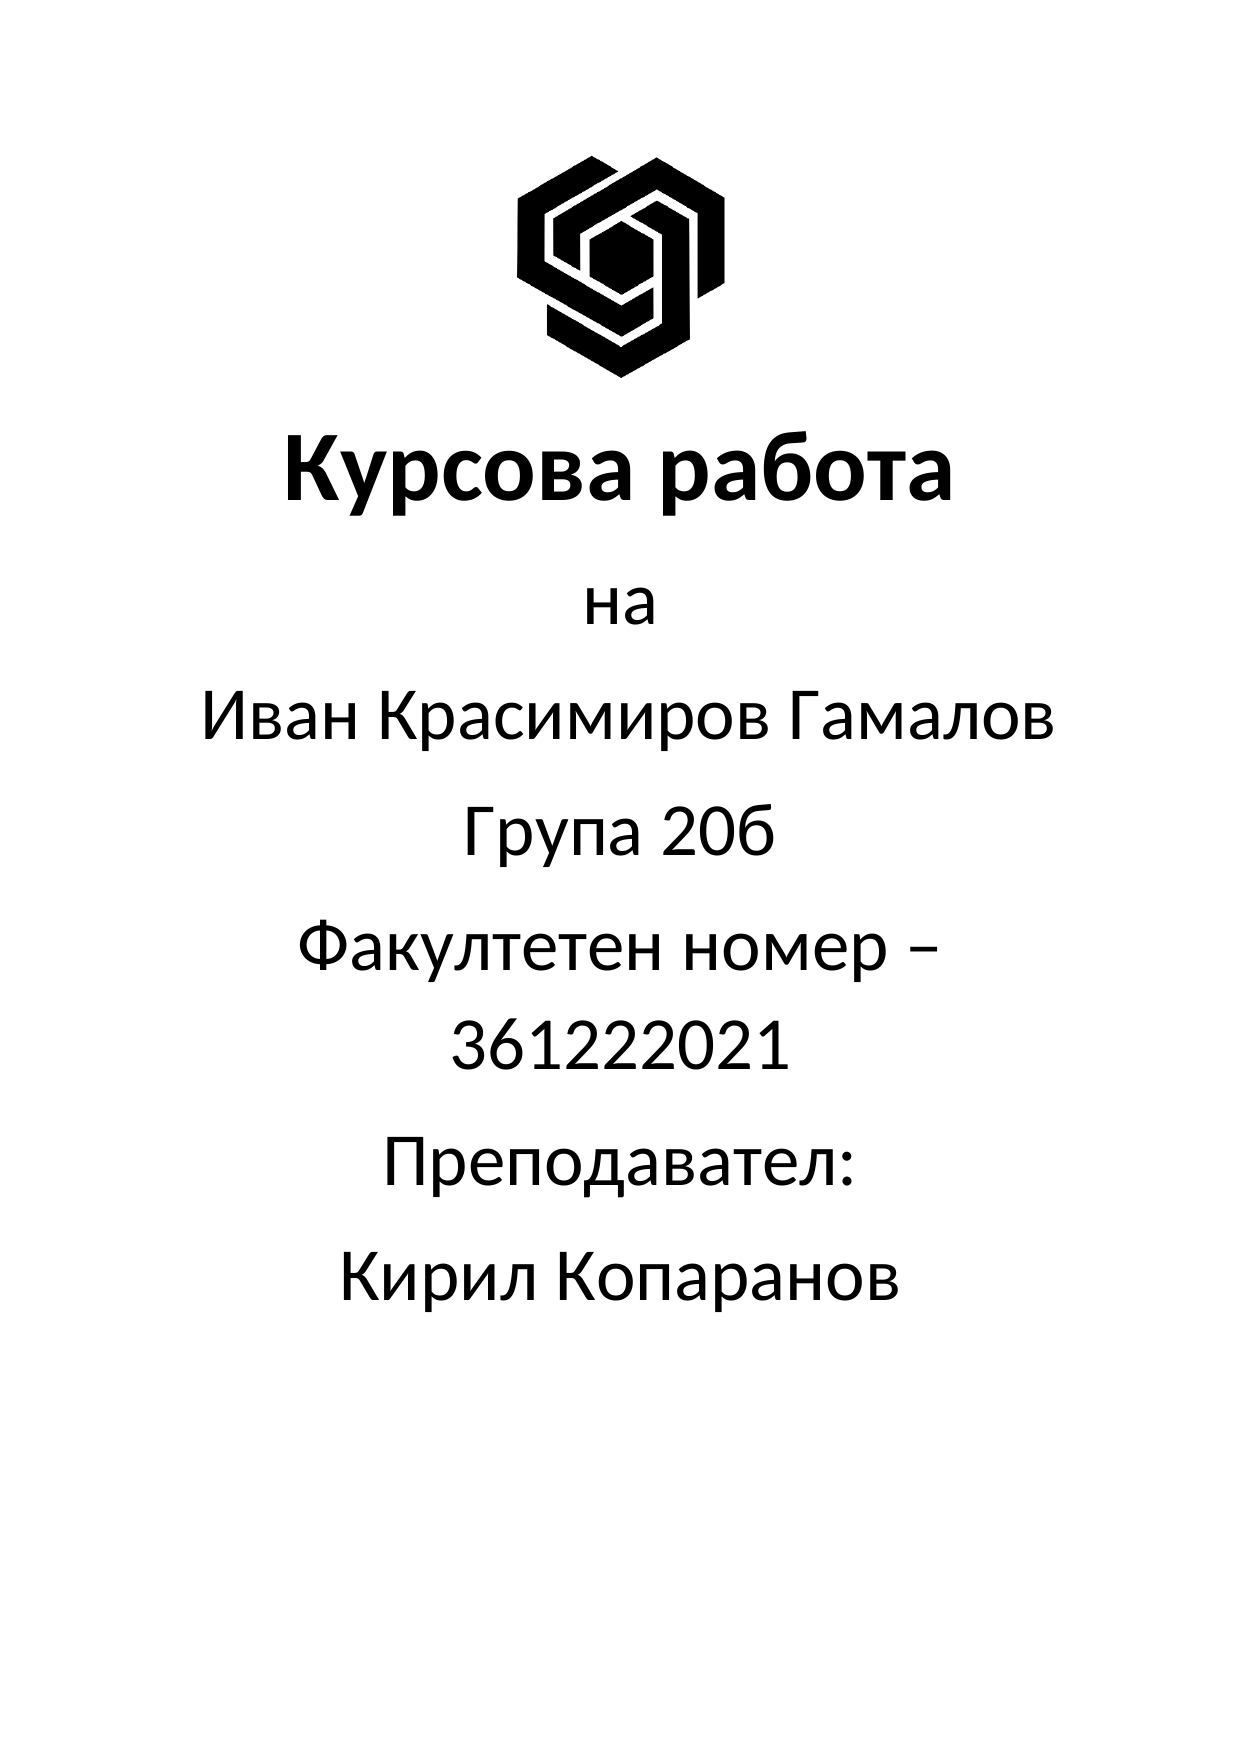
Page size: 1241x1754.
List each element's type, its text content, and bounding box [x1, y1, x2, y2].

text Кирил Копаранов [148, 1228, 1093, 1319]
picture [507, 147, 733, 385]
text Преподавател: [148, 1112, 1093, 1204]
text Група 20б [148, 782, 1093, 874]
text Иван Красимиров Гамалов [148, 667, 1093, 758]
text Факултетен номер – 361222021 [148, 898, 1093, 1088]
text Курсова работа [148, 403, 1093, 525]
text на [148, 551, 1093, 643]
